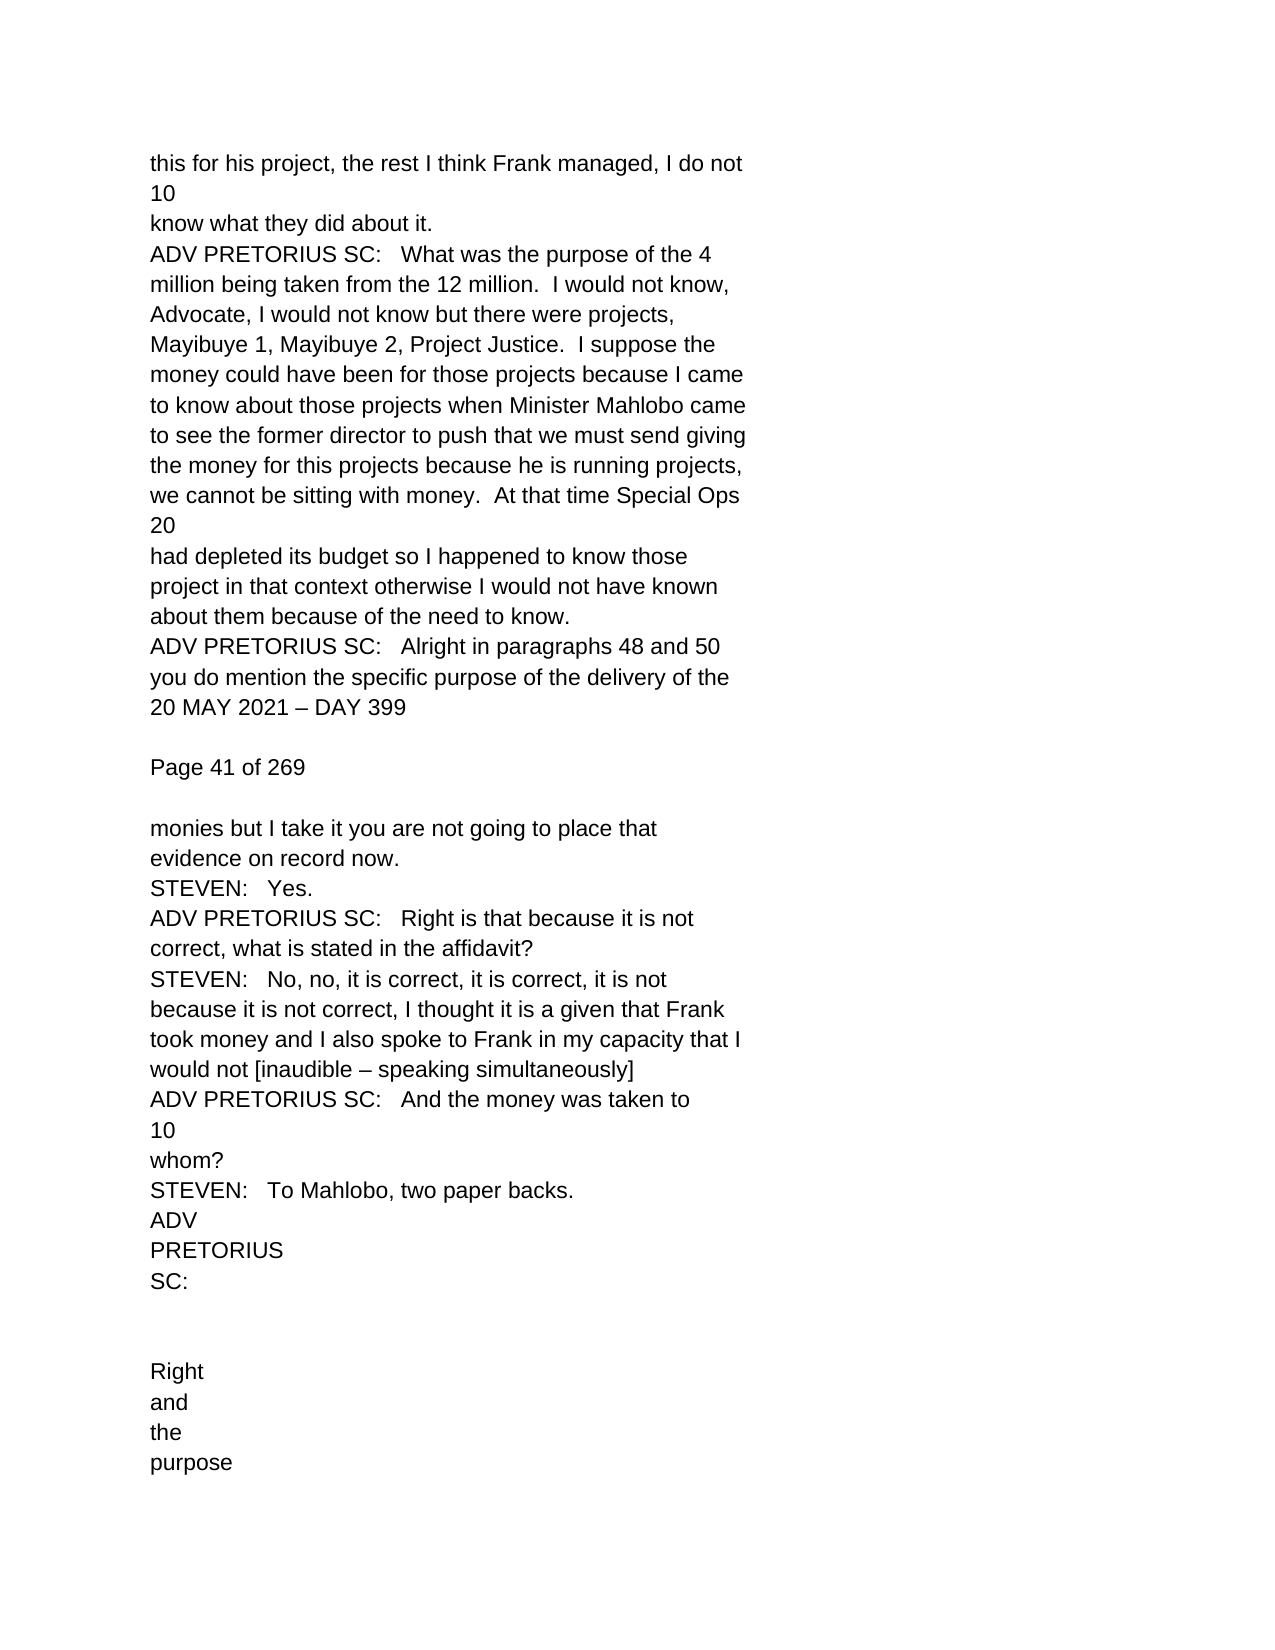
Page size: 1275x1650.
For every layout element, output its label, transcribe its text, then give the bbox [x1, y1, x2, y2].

text purpose [150, 1449, 1125, 1475]
text to know about those projects when Minister Mahlobo came [150, 392, 1125, 418]
text SC: [150, 1268, 1125, 1294]
text 20 [150, 512, 1125, 539]
text Right [150, 1358, 1125, 1385]
text to see the former director to push that we must send giving [150, 422, 1125, 448]
text had depleted its budget so I happened to know those [150, 543, 1125, 569]
text money could have been for those projects because I came [150, 361, 1125, 388]
text STEVEN: No, no, it is correct, it is correct, it is not [150, 966, 1125, 992]
text STEVEN: To Mahlobo, two paper backs. [150, 1177, 1125, 1203]
text evidence on record now. [150, 845, 1125, 871]
text ADV PRETORIUS SC: Right is that because it is not [150, 905, 1125, 932]
text ADV [150, 1207, 1125, 1234]
text Mayibuye 1, Mayibuye 2, Project Justice. I suppose the [150, 331, 1125, 358]
text we cannot be sitting with money. At that time Special Ops [150, 482, 1125, 509]
text monies but I take it you are not going to place that [150, 814, 1125, 841]
text correct, what is stated in the affidavit? [150, 935, 1125, 962]
text Advocate, I would not know but there were projects, [150, 301, 1125, 327]
text 10 [150, 1117, 1125, 1143]
text the [150, 1419, 1125, 1445]
text the money for this projects because he is running projects, [150, 452, 1125, 478]
text STEVEN: Yes. [150, 875, 1125, 901]
text 10 [150, 180, 1125, 207]
text this for his project, the rest I think Frank managed, I do not [150, 150, 1125, 176]
text ADV PRETORIUS SC: And the money was taken to [150, 1086, 1125, 1113]
text about them because of the need to know. [150, 603, 1125, 629]
text you do mention the specific purpose of the delivery of the [150, 663, 1125, 690]
text ADV PRETORIUS SC: Alright in paragraphs 48 and 50 [150, 633, 1125, 660]
text Page 41 of 269 [150, 754, 1125, 781]
text and [150, 1388, 1125, 1415]
text took money and I also spoke to Frank in my capacity that I [150, 1026, 1125, 1052]
text 20 MAY 2021 – DAY 399 [150, 694, 1125, 720]
text know what they did about it. [150, 210, 1125, 237]
text PRETORIUS [150, 1237, 1125, 1264]
text ADV PRETORIUS SC: What was the purpose of the 4 [150, 241, 1125, 267]
text project in that context otherwise I would not have known [150, 573, 1125, 599]
text would not [inaudible – speaking simultaneously] [150, 1056, 1125, 1083]
text because it is not correct, I thought it is a given that Frank [150, 996, 1125, 1022]
text whom? [150, 1147, 1125, 1173]
text million being taken from the 12 million. I would not know, [150, 271, 1125, 297]
